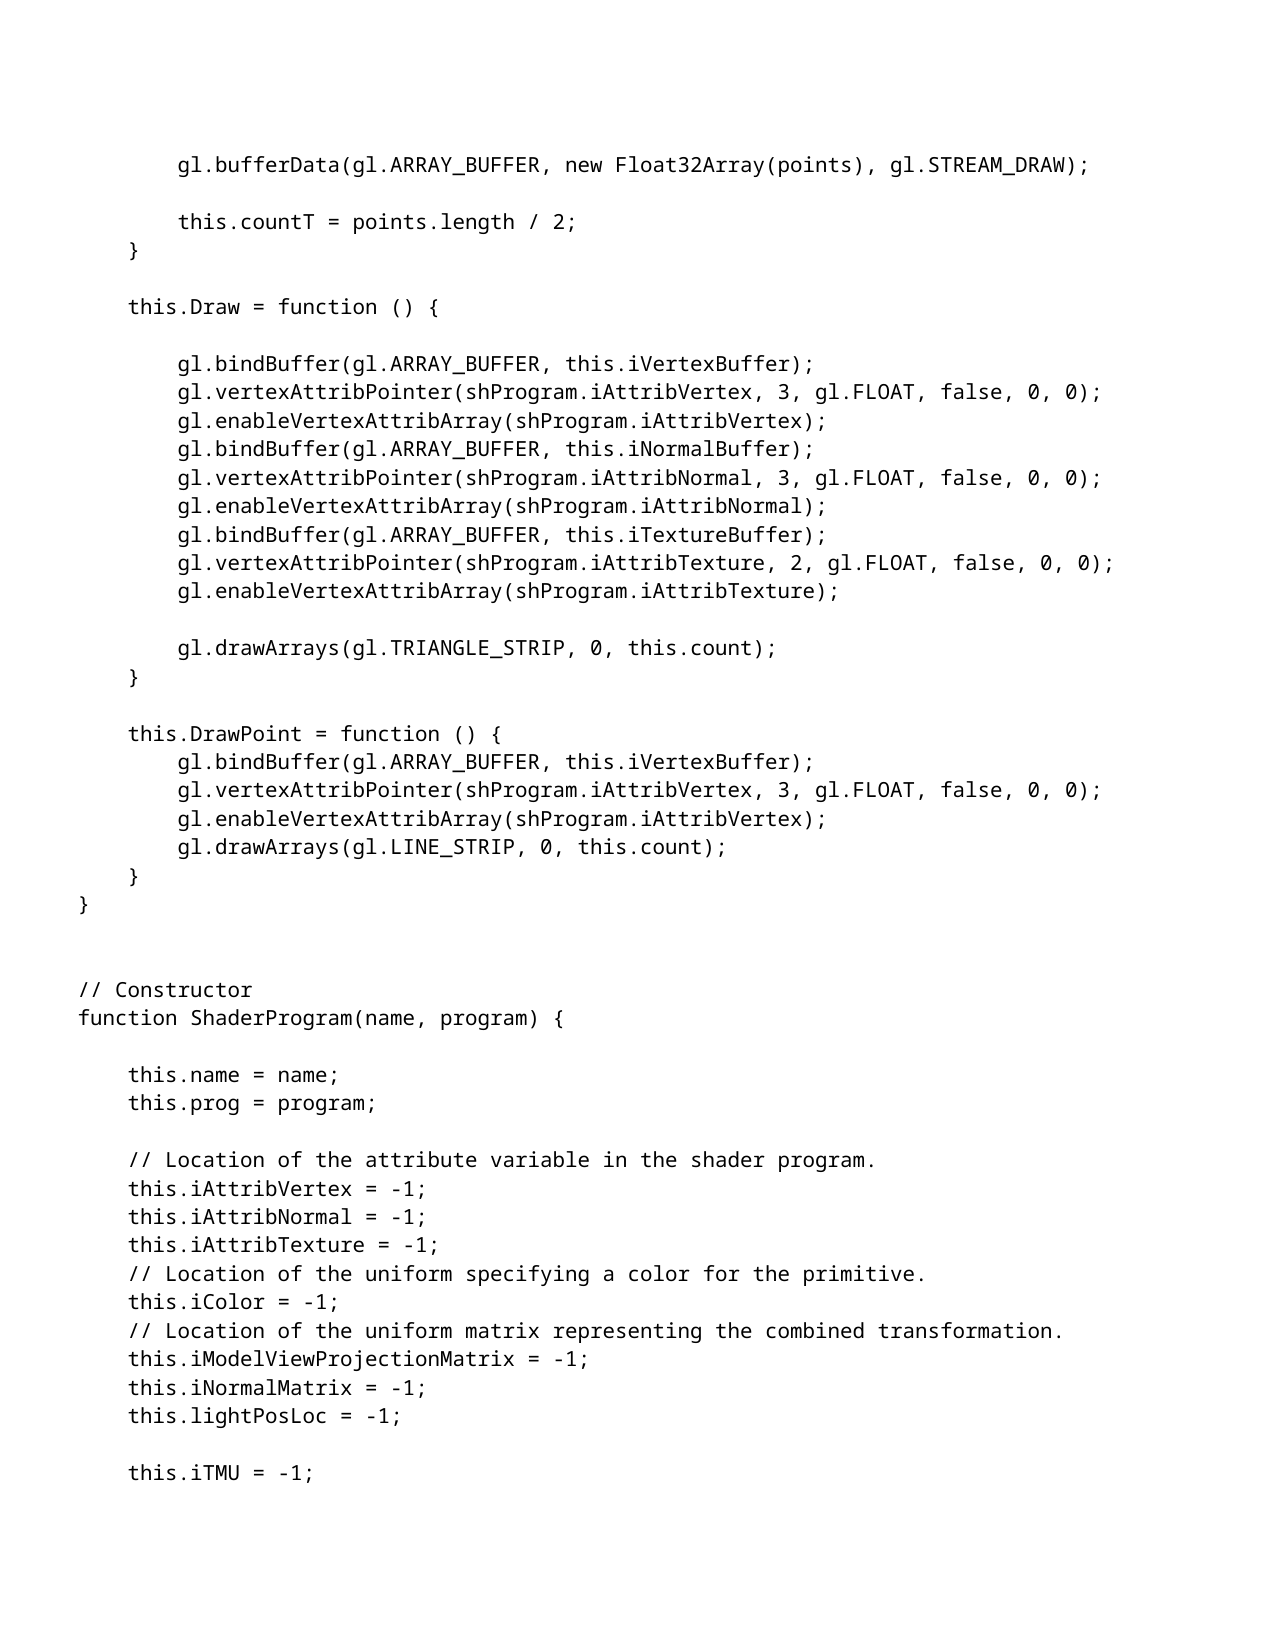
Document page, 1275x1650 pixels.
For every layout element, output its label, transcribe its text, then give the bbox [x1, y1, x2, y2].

subtitle } [77, 662, 1125, 690]
subtitle gl.enableVertexAttribArray(shProgram.iAttribNormal); [77, 491, 1125, 520]
subtitle } [77, 861, 1125, 889]
subtitle this.lightPosLoc = -1; [77, 1401, 1125, 1430]
subtitle gl.bindBuffer(gl.ARRAY_BUFFER, this.iVertexBuffer); [77, 349, 1125, 377]
subtitle gl.drawArrays(gl.LINE_STRIP, 0, this.count); [77, 832, 1125, 861]
subtitle gl.enableVertexAttribArray(shProgram.iAttribVertex); [77, 804, 1125, 832]
subtitle this.iModelViewProjectionMatrix = -1; [77, 1344, 1125, 1373]
subtitle this.prog = program; [77, 1088, 1125, 1117]
subtitle this.iAttribNormal = -1; [77, 1202, 1125, 1231]
subtitle this.Draw = function () { [77, 292, 1125, 321]
subtitle this.iTMU = -1; [77, 1458, 1125, 1487]
subtitle } [77, 889, 1125, 918]
subtitle gl.vertexAttribPointer(shProgram.iAttribNormal, 3, gl.FLOAT, false, 0, 0); [77, 463, 1125, 491]
subtitle this.countT = points.length / 2; [77, 207, 1125, 235]
subtitle gl.enableVertexAttribArray(shProgram.iAttribVertex); [77, 406, 1125, 434]
subtitle gl.bufferData(gl.ARRAY_BUFFER, new Float32Array(points), gl.STREAM_DRAW); [77, 150, 1125, 178]
subtitle gl.bindBuffer(gl.ARRAY_BUFFER, this.iVertexBuffer); [77, 747, 1125, 776]
subtitle function ShaderProgram(name, program) { [77, 1003, 1125, 1032]
subtitle this.iNormalMatrix = -1; [77, 1373, 1125, 1401]
subtitle gl.vertexAttribPointer(shProgram.iAttribVertex, 3, gl.FLOAT, false, 0, 0); [77, 776, 1125, 804]
subtitle this.iAttribVertex = -1; [77, 1174, 1125, 1202]
subtitle this.name = name; [77, 1060, 1125, 1088]
subtitle } [77, 235, 1125, 264]
subtitle // Constructor [77, 975, 1125, 1003]
subtitle gl.bindBuffer(gl.ARRAY_BUFFER, this.iNormalBuffer); [77, 434, 1125, 463]
subtitle // Location of the uniform matrix representing the combined transformation. [77, 1316, 1125, 1344]
subtitle gl.enableVertexAttribArray(shProgram.iAttribTexture); [77, 577, 1125, 605]
subtitle gl.drawArrays(gl.TRIANGLE_STRIP, 0, this.count); [77, 633, 1125, 662]
subtitle gl.bindBuffer(gl.ARRAY_BUFFER, this.iTextureBuffer); [77, 520, 1125, 548]
subtitle // Location of the attribute variable in the shader program. [77, 1145, 1125, 1174]
subtitle this.iColor = -1; [77, 1287, 1125, 1316]
subtitle this.DrawPoint = function () { [77, 719, 1125, 747]
subtitle this.iAttribTexture = -1; [77, 1231, 1125, 1259]
subtitle // Location of the uniform specifying a color for the primitive. [77, 1259, 1125, 1287]
subtitle gl.vertexAttribPointer(shProgram.iAttribVertex, 3, gl.FLOAT, false, 0, 0); [77, 377, 1125, 406]
subtitle gl.vertexAttribPointer(shProgram.iAttribTexture, 2, gl.FLOAT, false, 0, 0); [77, 548, 1125, 577]
